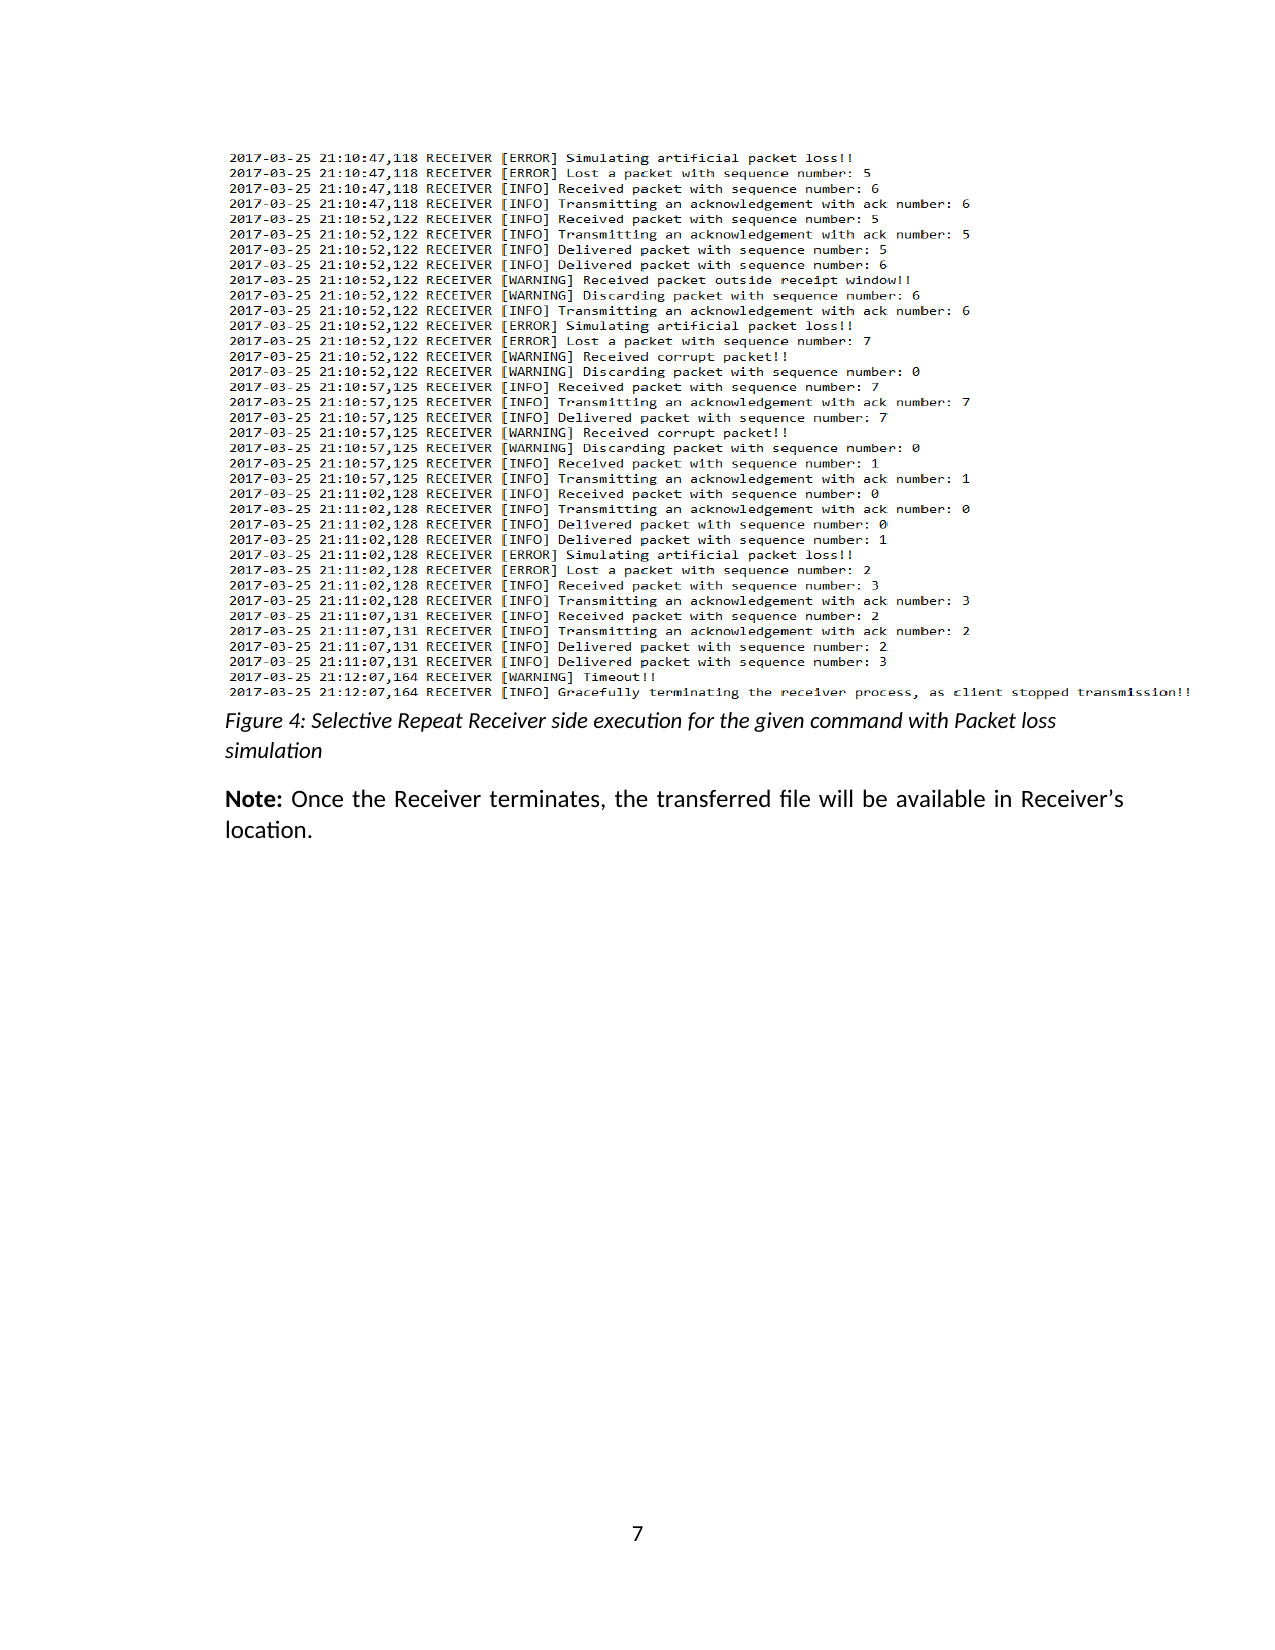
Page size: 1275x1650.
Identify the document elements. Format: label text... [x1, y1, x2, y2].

text Note: Once the Receiver terminates, the transferred file will be available in Receiver’s location. [225, 783, 1125, 844]
text Figure 4: Selective Repeat Receiver side execution for the given command with Packet loss simulation [225, 707, 1125, 764]
picture [225, 150, 1200, 707]
